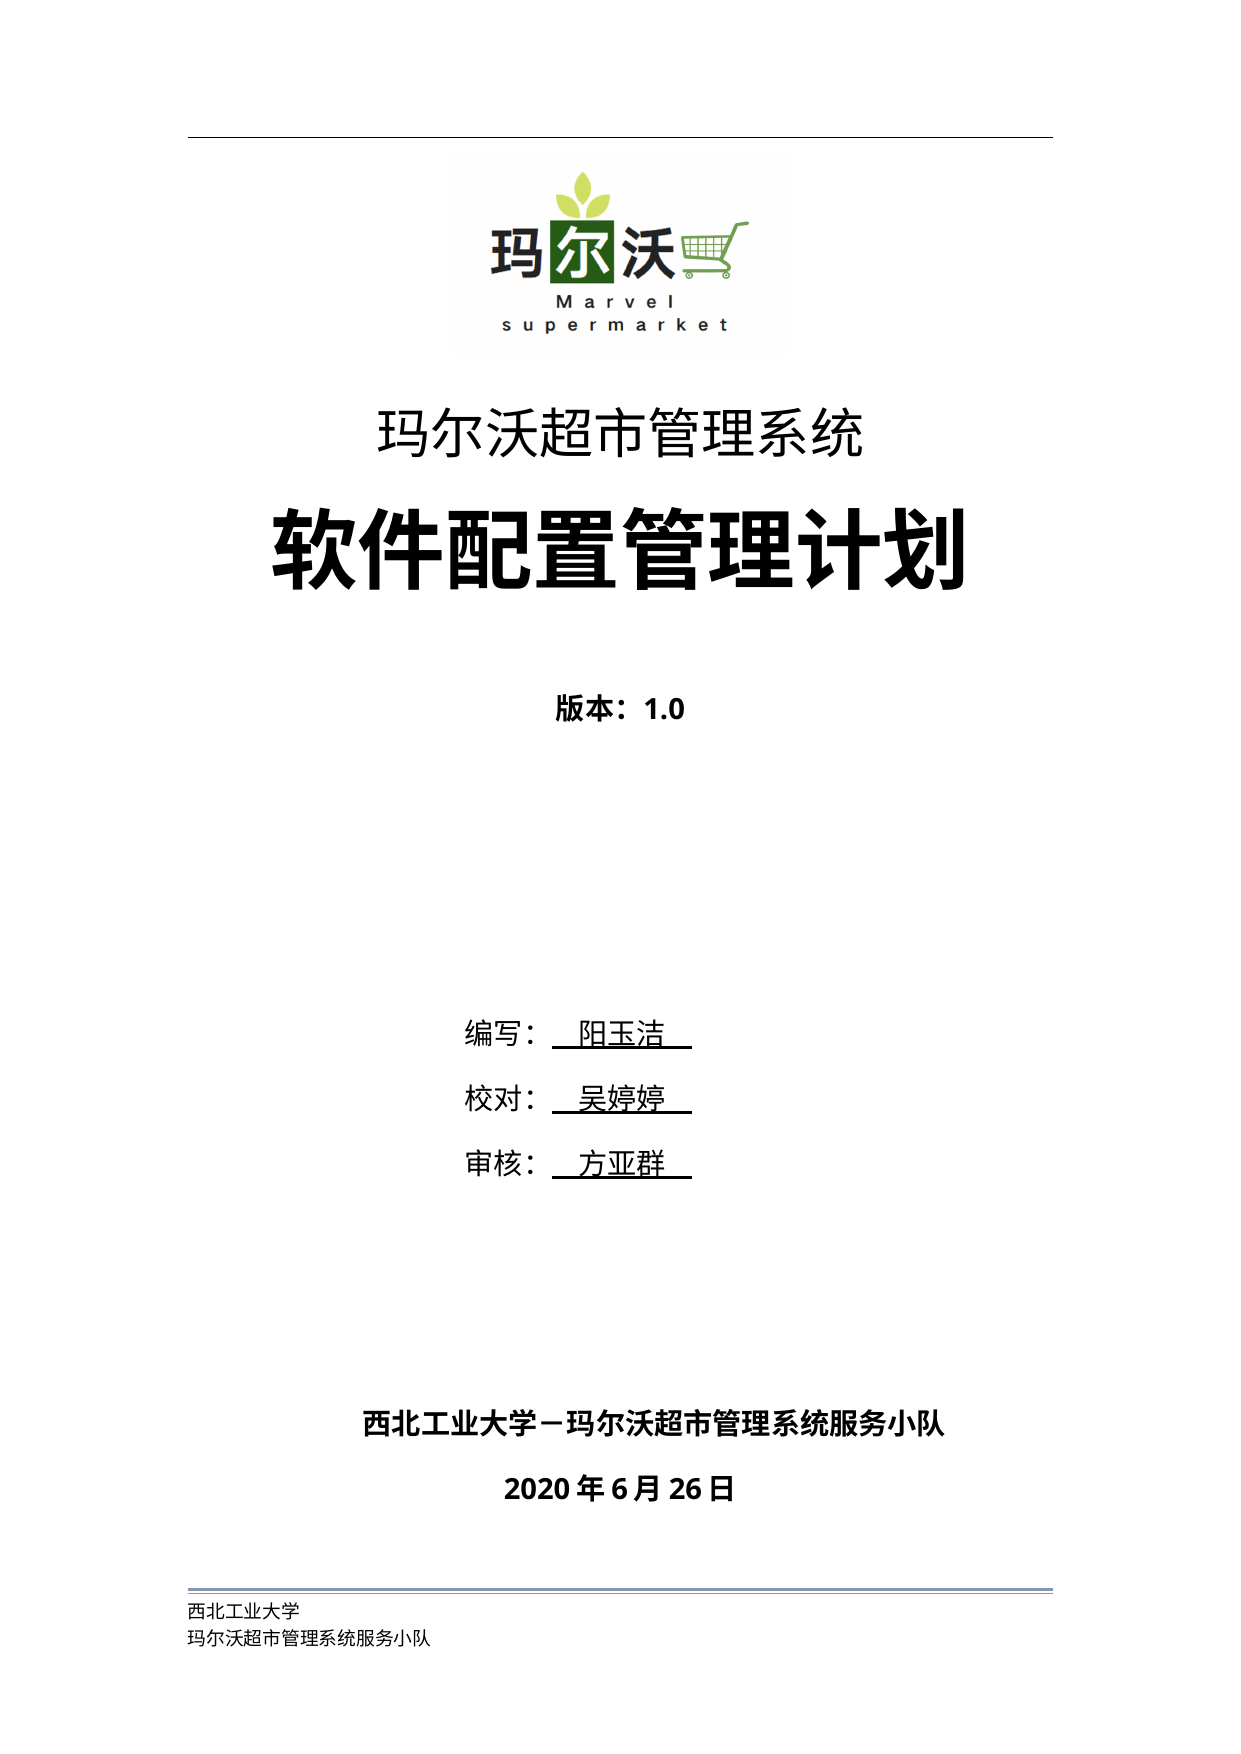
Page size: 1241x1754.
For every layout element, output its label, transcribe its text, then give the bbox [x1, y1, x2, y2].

text 玛尔沃超市管理系统 [187, 381, 1053, 479]
text 校对： 吴婷婷 [187, 1064, 1053, 1129]
text 2020年6月26日 [187, 1454, 1053, 1519]
picture [453, 153, 787, 357]
text 审核： 方亚群 [187, 1129, 1053, 1194]
text 版本： [187, 674, 1053, 739]
text 软件配置管理计划 [187, 479, 1053, 609]
text 西北工业大学－玛尔沃超市管理系统服务小队 [319, 1389, 1053, 1454]
text 编写： 阳玉洁 [187, 999, 1053, 1064]
